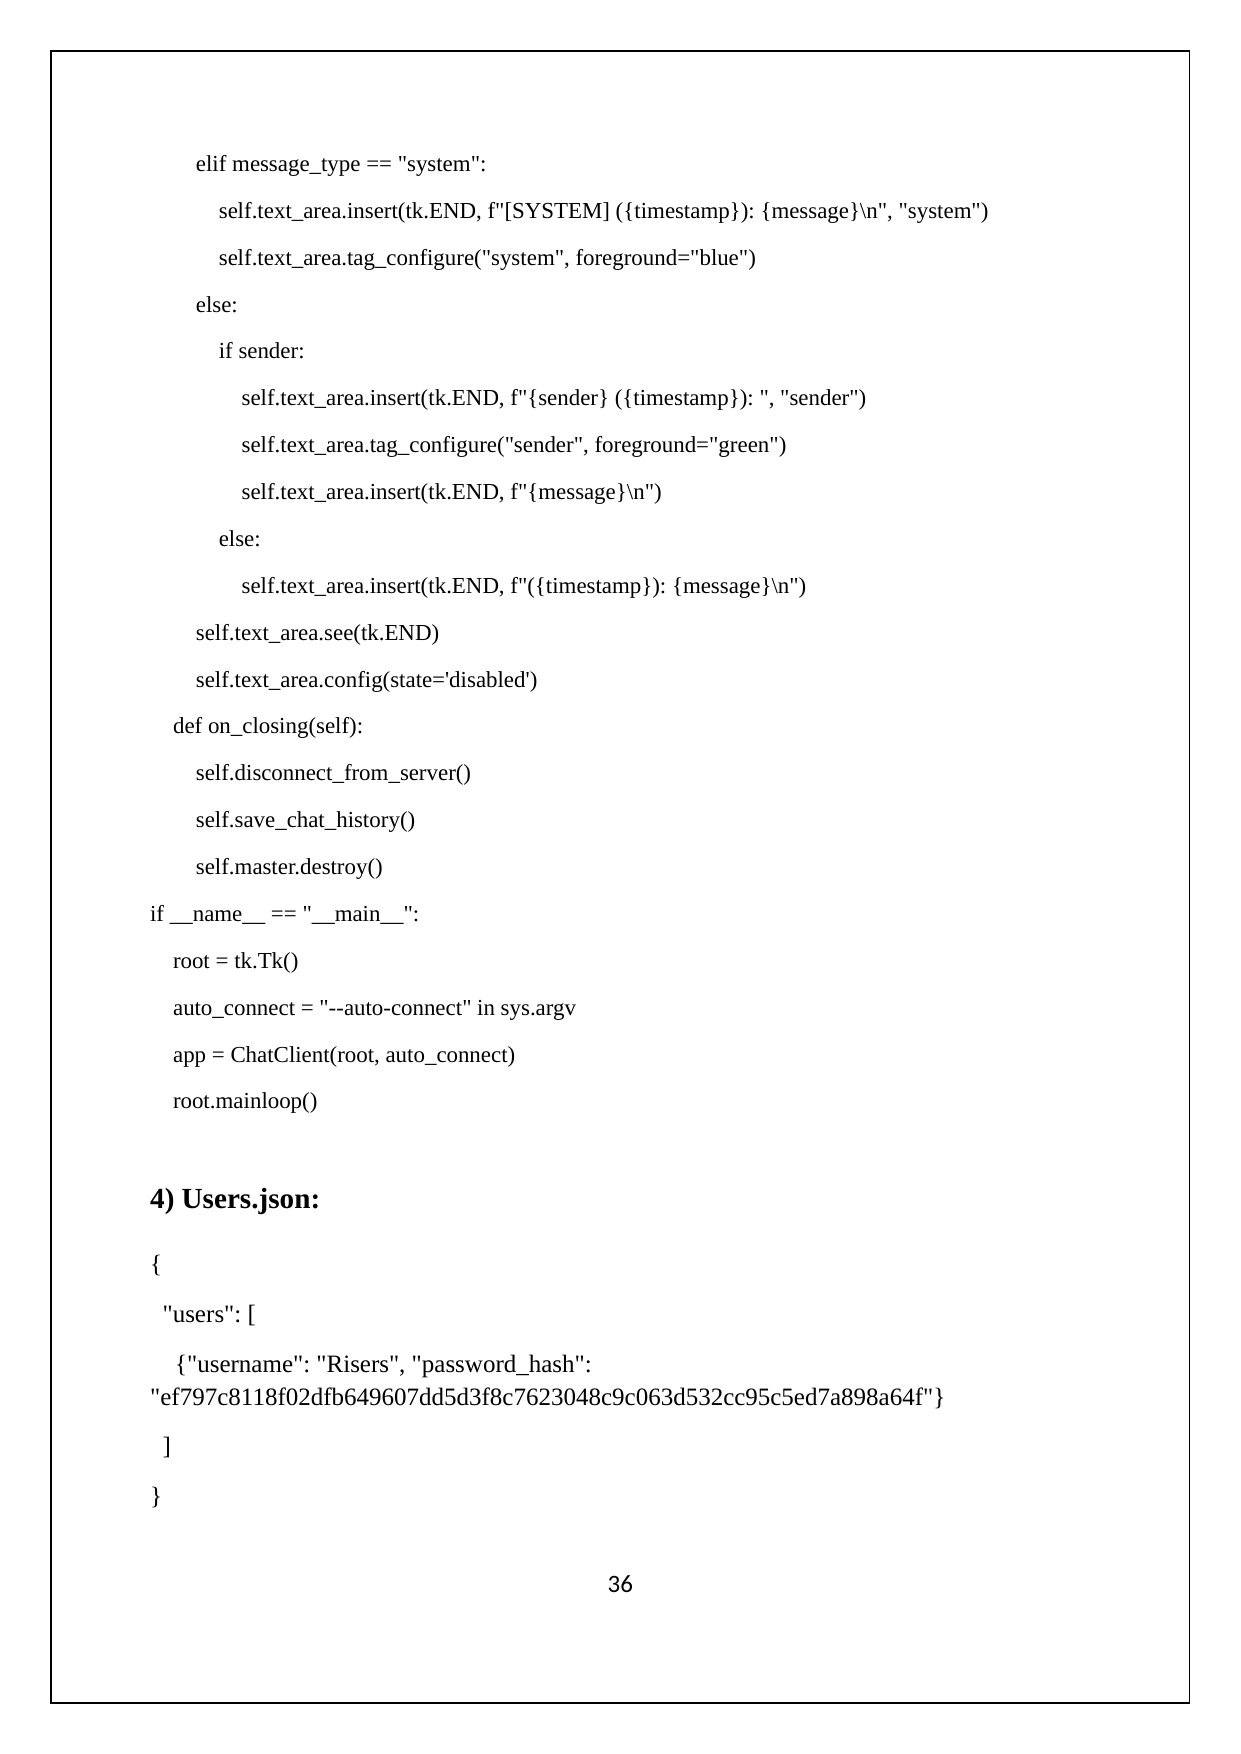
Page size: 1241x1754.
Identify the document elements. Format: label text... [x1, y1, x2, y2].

text if sender: [150, 337, 1090, 364]
text {"username": "Risers", "password_hash": "ef797c8118f02dfb649607dd5d3f8c7623048c9c063d532cc95c5ed7a898a64f"} [150, 1349, 1090, 1410]
text self.master.destroy() [150, 853, 1090, 879]
text self.text_area.tag_configure("sender", foreground="green") [150, 431, 1090, 458]
text if __name__ == "__main__": [150, 900, 1090, 926]
text self.text_area.insert(tk.END, f"[SYSTEM] ({timestamp}): {message}\n", "system") [150, 197, 1090, 223]
text self.text_area.config(state='disabled') [150, 666, 1090, 692]
text "users": [ [150, 1299, 1090, 1328]
text self.text_area.insert(tk.END, f"{sender} ({timestamp}): ", "sender") [150, 384, 1090, 411]
text root = tk.Tk() [150, 947, 1090, 973]
text self.text_area.see(tk.END) [150, 619, 1090, 645]
text else: [150, 525, 1090, 551]
text auto_connect = "--auto-connect" in sys.argv [150, 994, 1090, 1020]
text self.text_area.tag_configure("system", foreground="blue") [150, 244, 1090, 270]
text root.mainloop() [150, 1087, 1090, 1114]
text self.save_chat_history() [150, 806, 1090, 833]
text self.disconnect_from_server() [150, 759, 1090, 786]
text app = ChatClient(root, auto_connect) [150, 1041, 1090, 1067]
text 4) Users.json: { [150, 1181, 1090, 1278]
text else: [150, 291, 1090, 317]
text elif message_type == "system": [150, 150, 1090, 176]
text ] [150, 1431, 1090, 1460]
text self.text_area.insert(tk.END, f"{message}\n") [150, 478, 1090, 504]
text } [150, 1481, 1090, 1510]
text self.text_area.insert(tk.END, f"({timestamp}): {message}\n") [150, 572, 1090, 598]
text def on_closing(self): [150, 712, 1090, 739]
